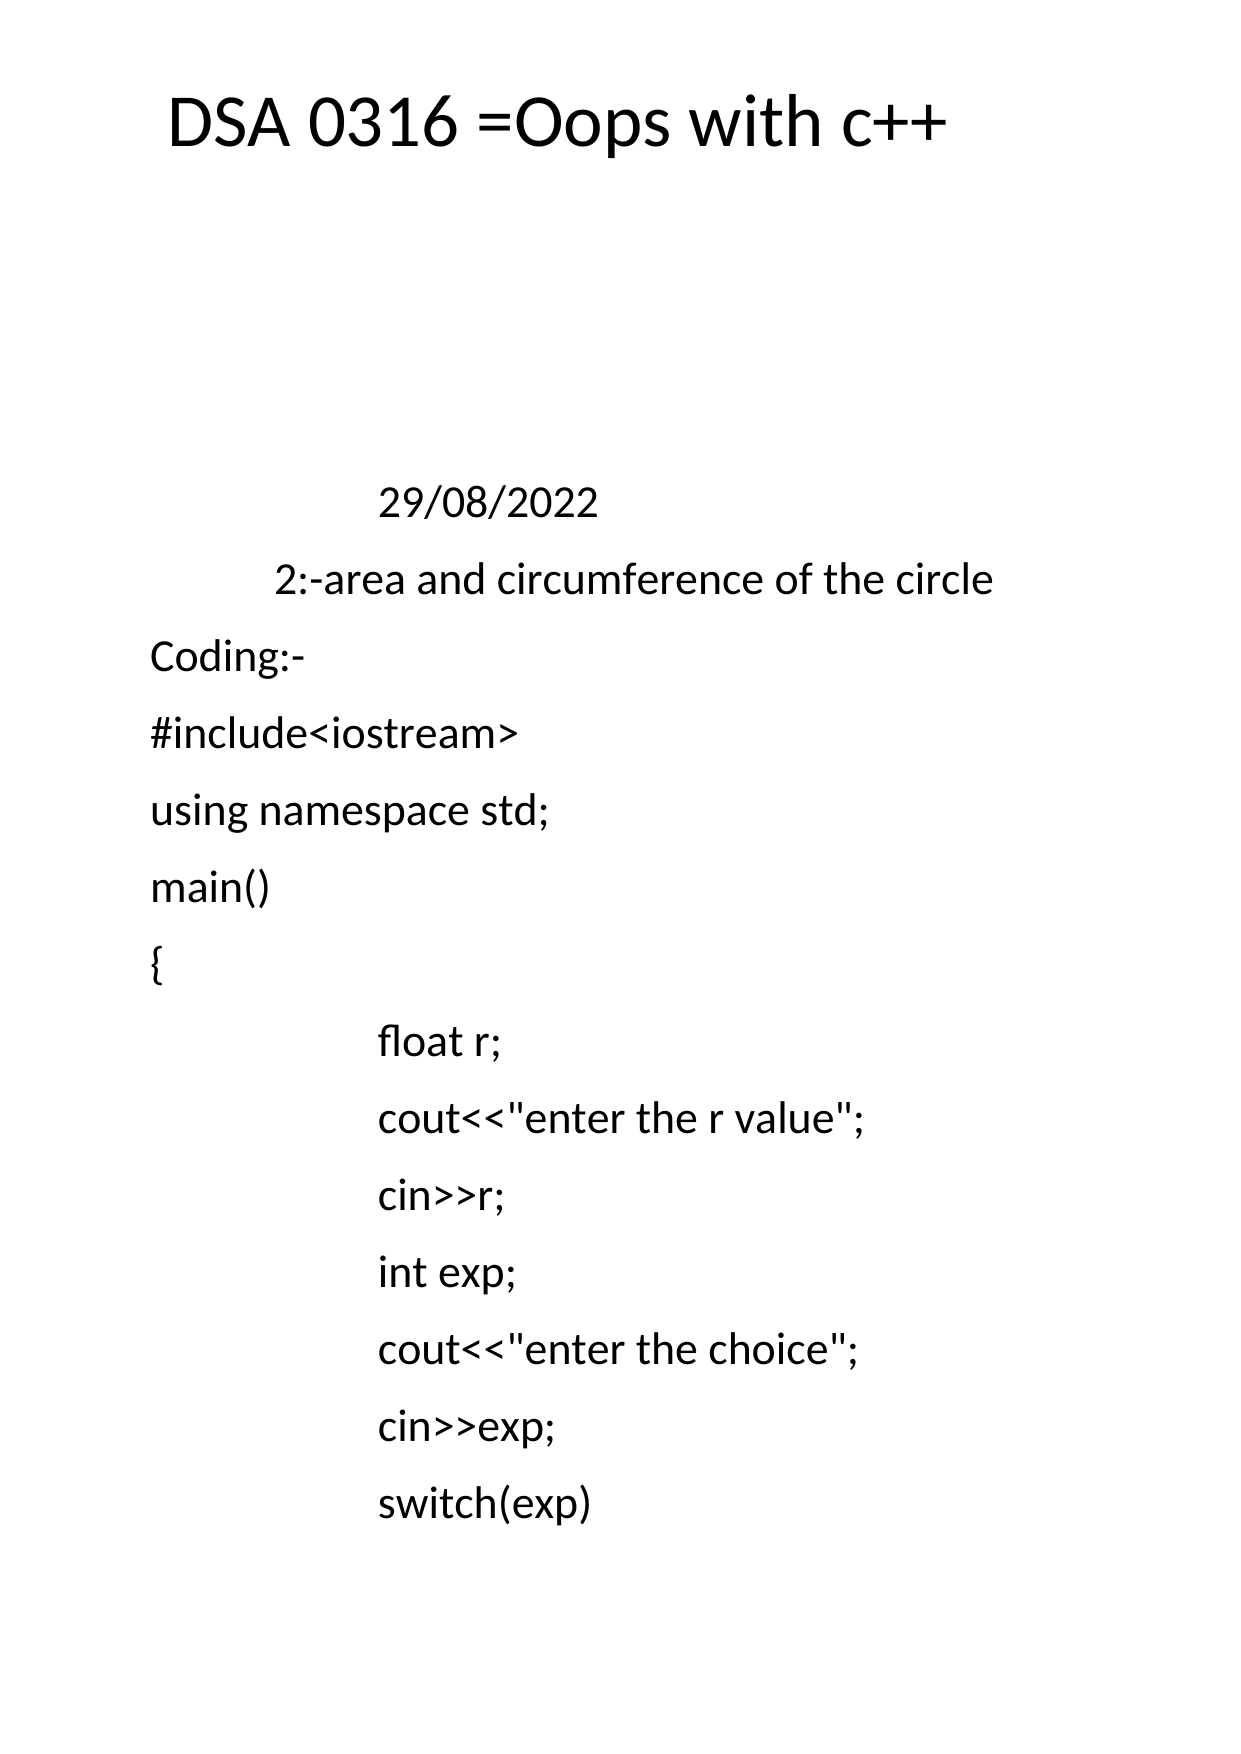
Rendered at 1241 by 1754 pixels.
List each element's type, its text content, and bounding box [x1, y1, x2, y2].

text cin>>r; [150, 1166, 1090, 1222]
text cin>>exp; [150, 1397, 1090, 1453]
text main() [150, 858, 1090, 914]
text int exp; [150, 1243, 1090, 1299]
text Coding:- [150, 627, 1090, 683]
text cout<<"enter the choice"; [150, 1320, 1090, 1376]
text #include<iostream> [150, 704, 1090, 760]
text cout<<"enter the r value"; [150, 1089, 1090, 1145]
text switch(exp) [150, 1474, 1090, 1530]
text float r; [150, 1012, 1090, 1068]
text using namespace std; [150, 781, 1090, 837]
text 2:-area and circumference of the circle [150, 550, 1090, 606]
text 29/08/2022 [150, 473, 1090, 529]
text { [150, 935, 1090, 991]
